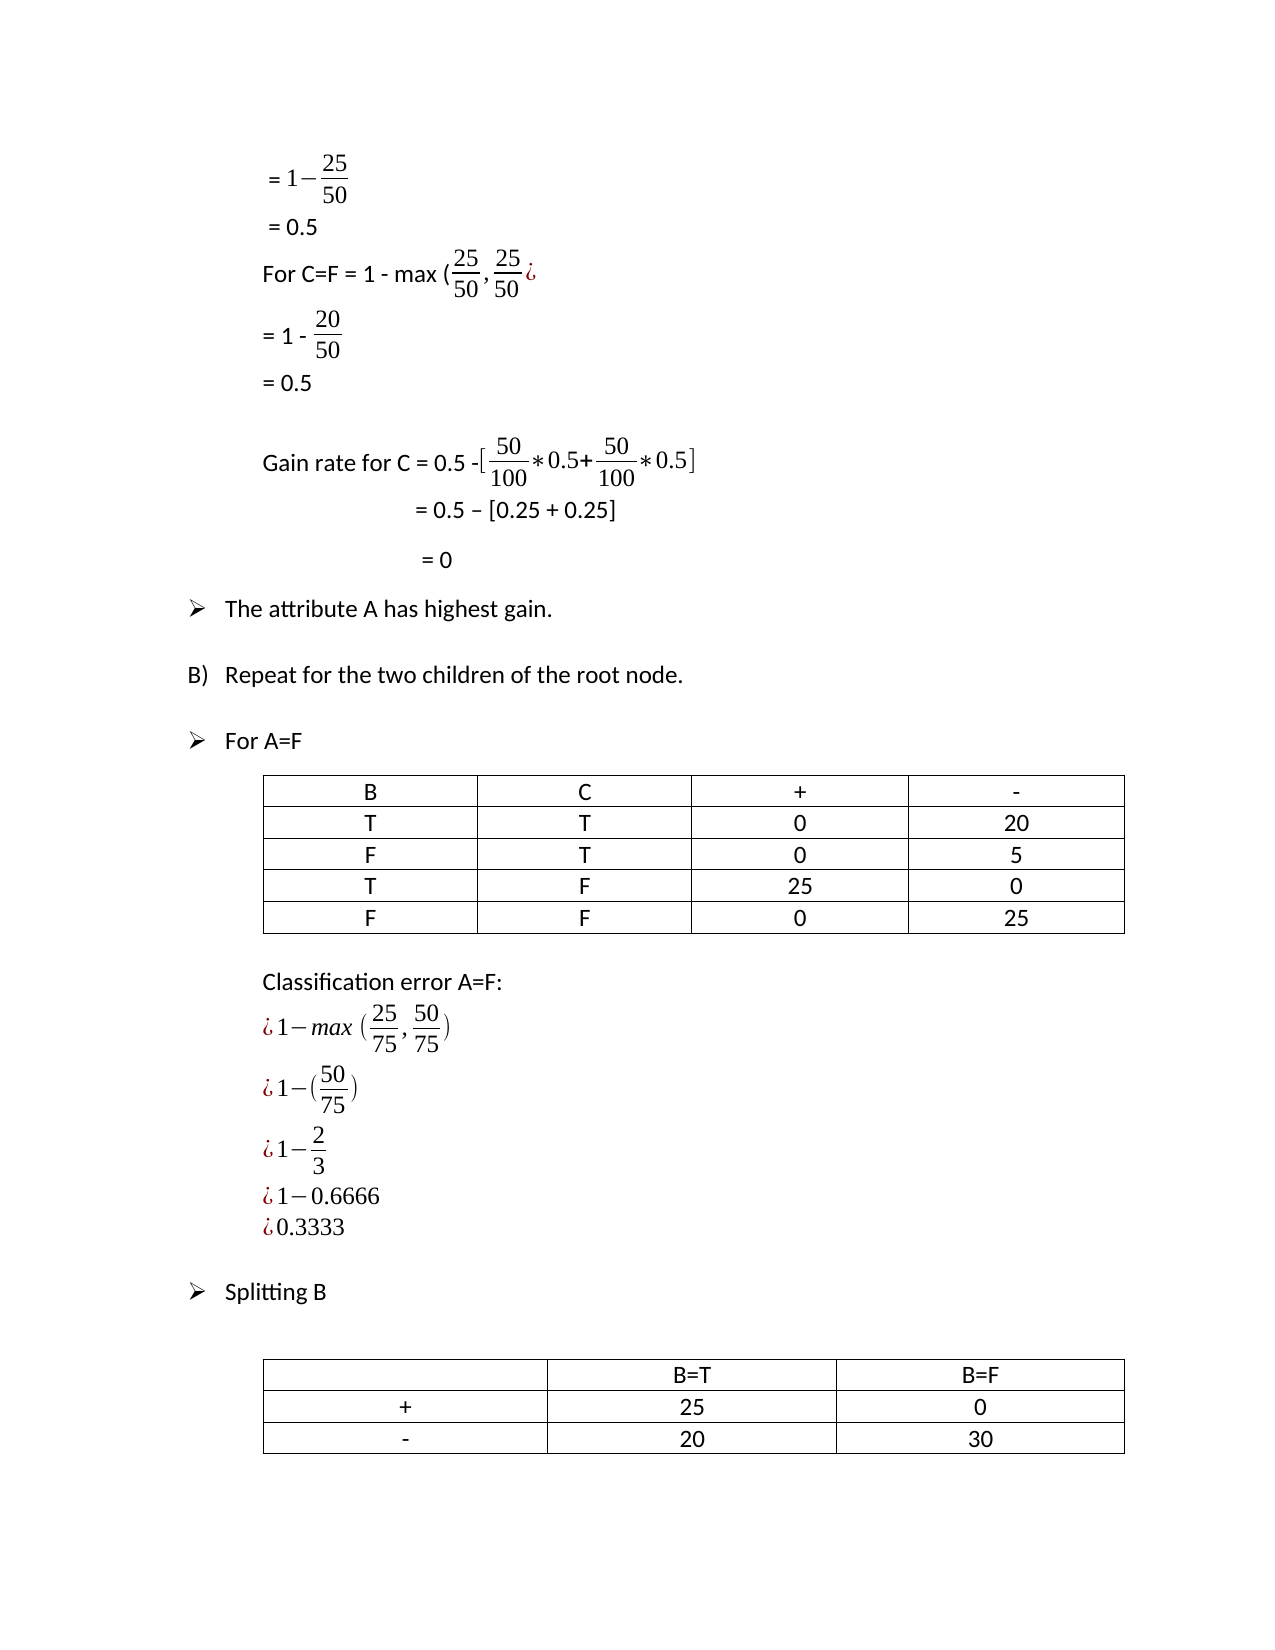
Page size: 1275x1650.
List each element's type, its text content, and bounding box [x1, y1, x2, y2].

list The attribute A has highest gain. [187, 593, 1125, 624]
table_cell F [264, 839, 477, 869]
table_cell T [264, 807, 477, 838]
table_cell F [264, 902, 477, 932]
list Splitting B [187, 1276, 1125, 1307]
table_cell 0 [692, 807, 908, 838]
list = 0.5 – [0.25 + 0.25] [262, 494, 1125, 525]
table_header B=T [548, 1360, 836, 1390]
table_cell F [478, 870, 691, 901]
table_header - [909, 776, 1124, 806]
list = [262, 150, 1125, 209]
table_cell - [264, 1423, 547, 1453]
list For C=F = 1 - max ( [262, 244, 1125, 303]
table_header B [264, 776, 477, 806]
table_cell 25 [909, 902, 1124, 932]
list = 0.5 [262, 367, 1125, 397]
table_cell + [264, 1391, 547, 1422]
list = 0.5 [262, 211, 1125, 242]
table_cell T [264, 870, 477, 901]
table_cell 0 [692, 839, 908, 869]
list = 1 - [262, 306, 1125, 364]
list Classification error A=F: [262, 966, 1125, 997]
table_header C [478, 776, 691, 806]
table_header + [692, 776, 908, 806]
table_header B=F [837, 1360, 1124, 1390]
table_cell F [478, 902, 691, 932]
table_header [264, 1360, 547, 1390]
table_cell 0 [837, 1391, 1124, 1422]
table_cell 25 [548, 1391, 836, 1422]
table_cell 25 [692, 870, 908, 901]
list For A=F [187, 725, 1125, 756]
list Gain rate for C = 0.5 - [262, 433, 1125, 492]
table_cell 30 [837, 1423, 1124, 1453]
table_cell 20 [548, 1423, 836, 1453]
table_cell T [478, 807, 691, 838]
text = 0 [150, 544, 1125, 574]
table_cell T [478, 839, 691, 869]
list Repeat for the two children of the root node. [187, 659, 1125, 690]
table_cell 0 [909, 870, 1124, 901]
table_cell 5 [909, 839, 1124, 869]
table_cell 0 [692, 902, 908, 932]
table_cell 20 [909, 807, 1124, 838]
